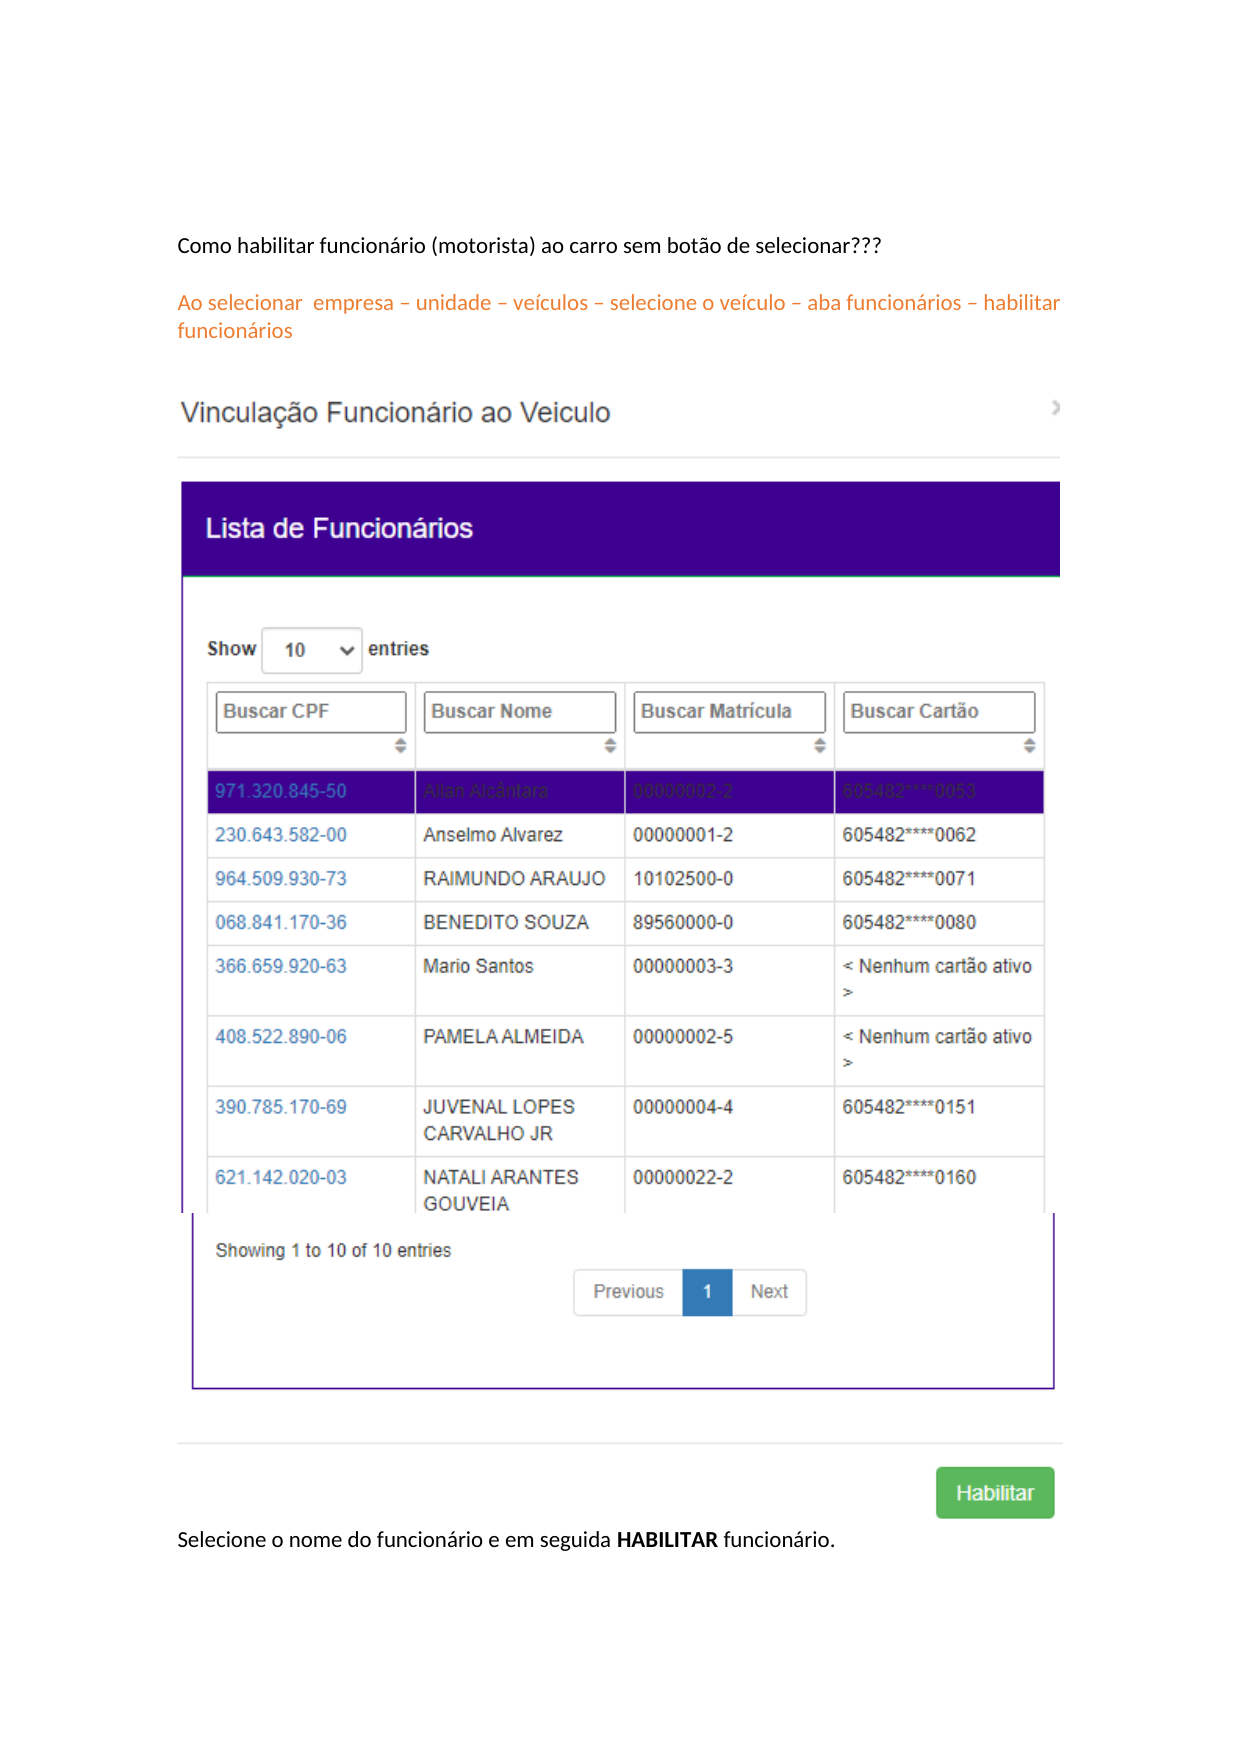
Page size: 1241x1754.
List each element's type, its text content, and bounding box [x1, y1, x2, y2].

text Ao selecionar empresa – unidade – veículos – selecione o veículo – aba funcionários – habilitar funcionários [177, 288, 1063, 344]
text Como habilitar funcionário (motorista) ao carro sem botão de selecionar??? [177, 232, 1063, 260]
text Selecione o nome do funcionário e em seguida HABILITAR funcionário. [177, 1525, 1063, 1553]
picture [177, 399, 1063, 1525]
